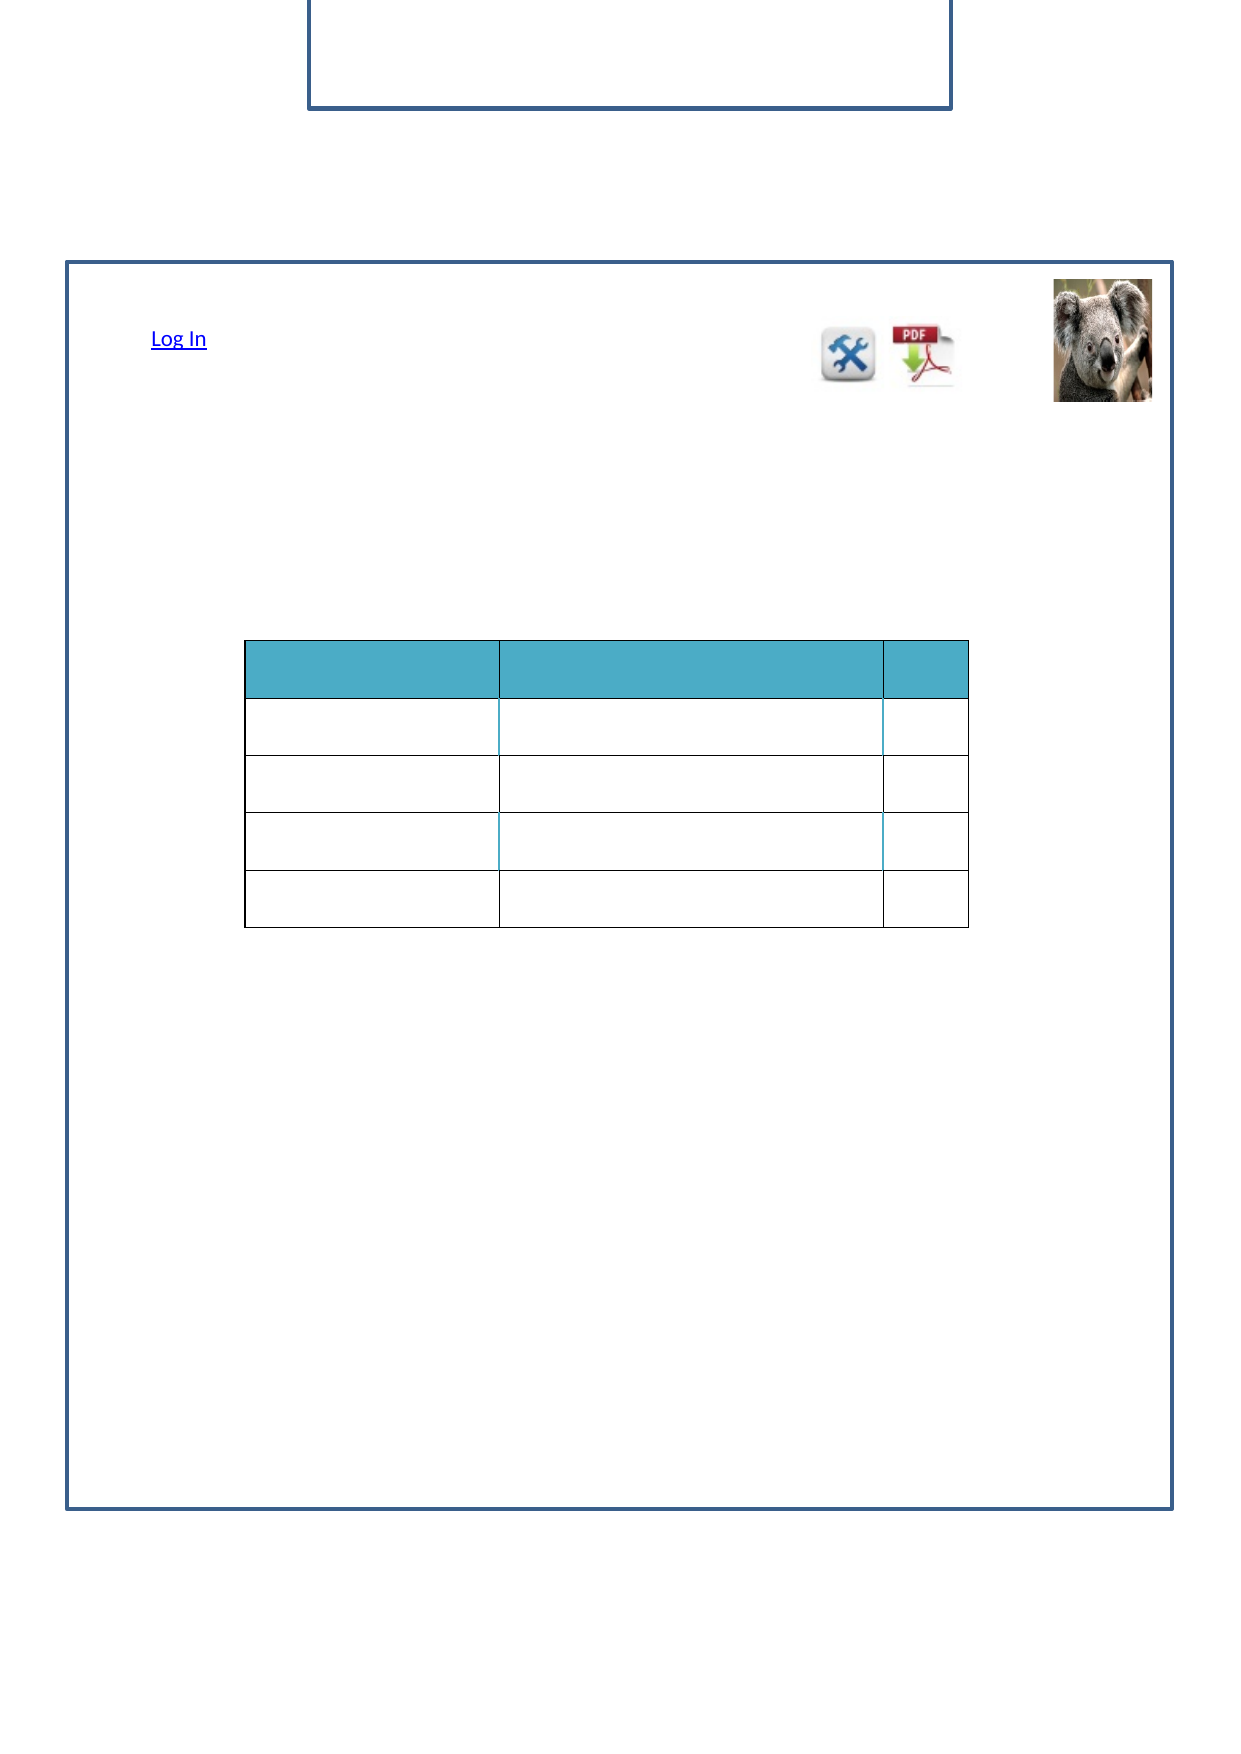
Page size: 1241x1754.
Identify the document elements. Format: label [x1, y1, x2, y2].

picture [1053, 278, 1154, 402]
picture [809, 316, 885, 392]
picture [887, 316, 963, 392]
